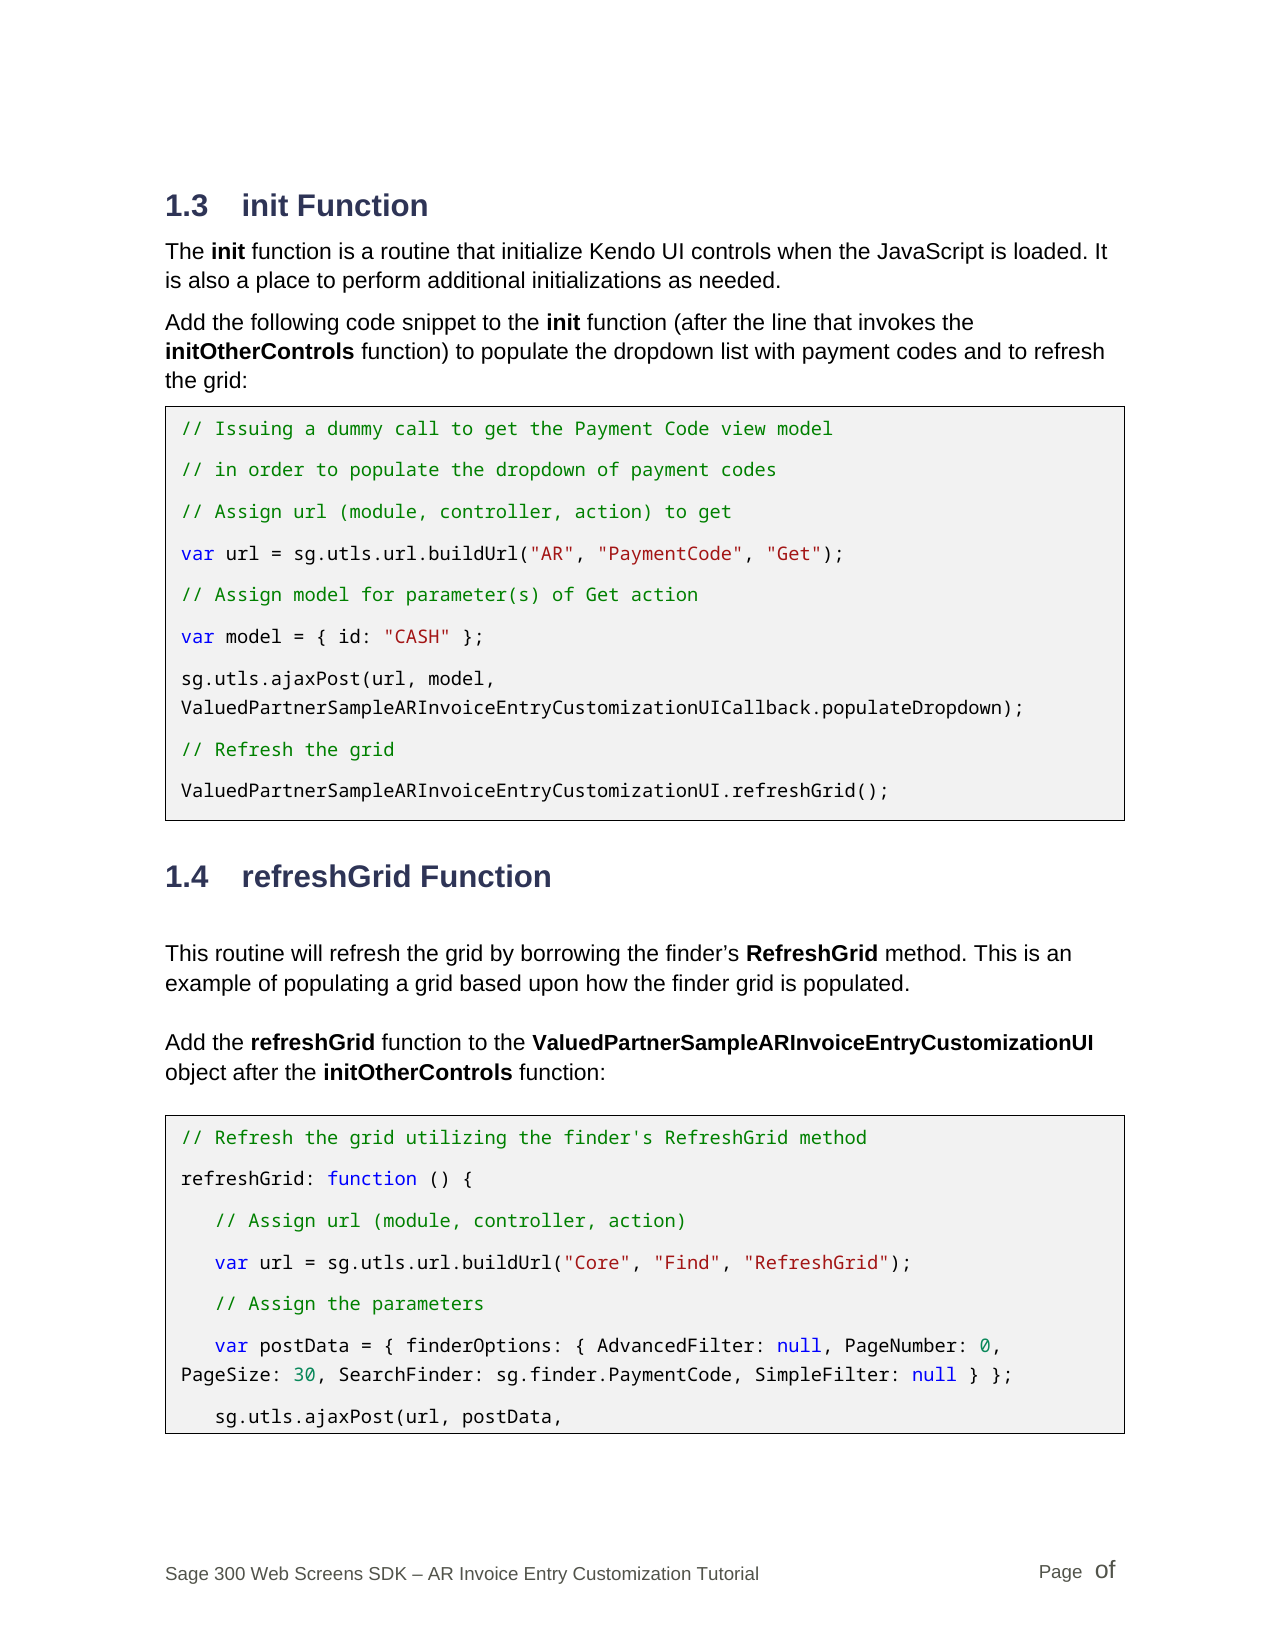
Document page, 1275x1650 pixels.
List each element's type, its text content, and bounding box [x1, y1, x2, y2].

subtitle init Function [165, 187, 1125, 222]
text The init function is a routine that initialize Kendo UI controls when the JavaScript is loaded. It is also a place to perform additional initializations as needed. [165, 235, 1125, 293]
text This routine will refresh the grid by borrowing the finder’s RefreshGrid method. This is an example of populating a grid based upon how the finder grid is populated. [165, 937, 1125, 996]
table_header // Issuing a dummy call to get the Payment Code view model // in order to populate the dropdown of payment codes // Assign url (module, controller, action) to get var url = sg.utls.url.buildUrl("AR", "PaymentCode", "Get"); // Assign model for parameter(s) of Get action var model = { id: "CASH" }; sg.utls.ajaxPost(url, model, ValuedPartnerSampleARInvoiceEntryCustomizationUICallback.populateDropdown); // Refresh the grid ValuedPartnerSampleARInvoiceEntryCustomizationUI.refreshGrid(); [166, 407, 1124, 820]
text Add the following code snippet to the init function (after the line that invokes the initOtherControls function) to populate the dropdown list with payment codes and to refresh the grid: [165, 306, 1125, 393]
text Add the refreshGrid function to the ValuedPartnerSampleARInvoiceEntryCustomizationUI object after the initOtherControls function: [165, 1026, 1125, 1085]
subtitle refreshGrid Function [165, 858, 1125, 894]
